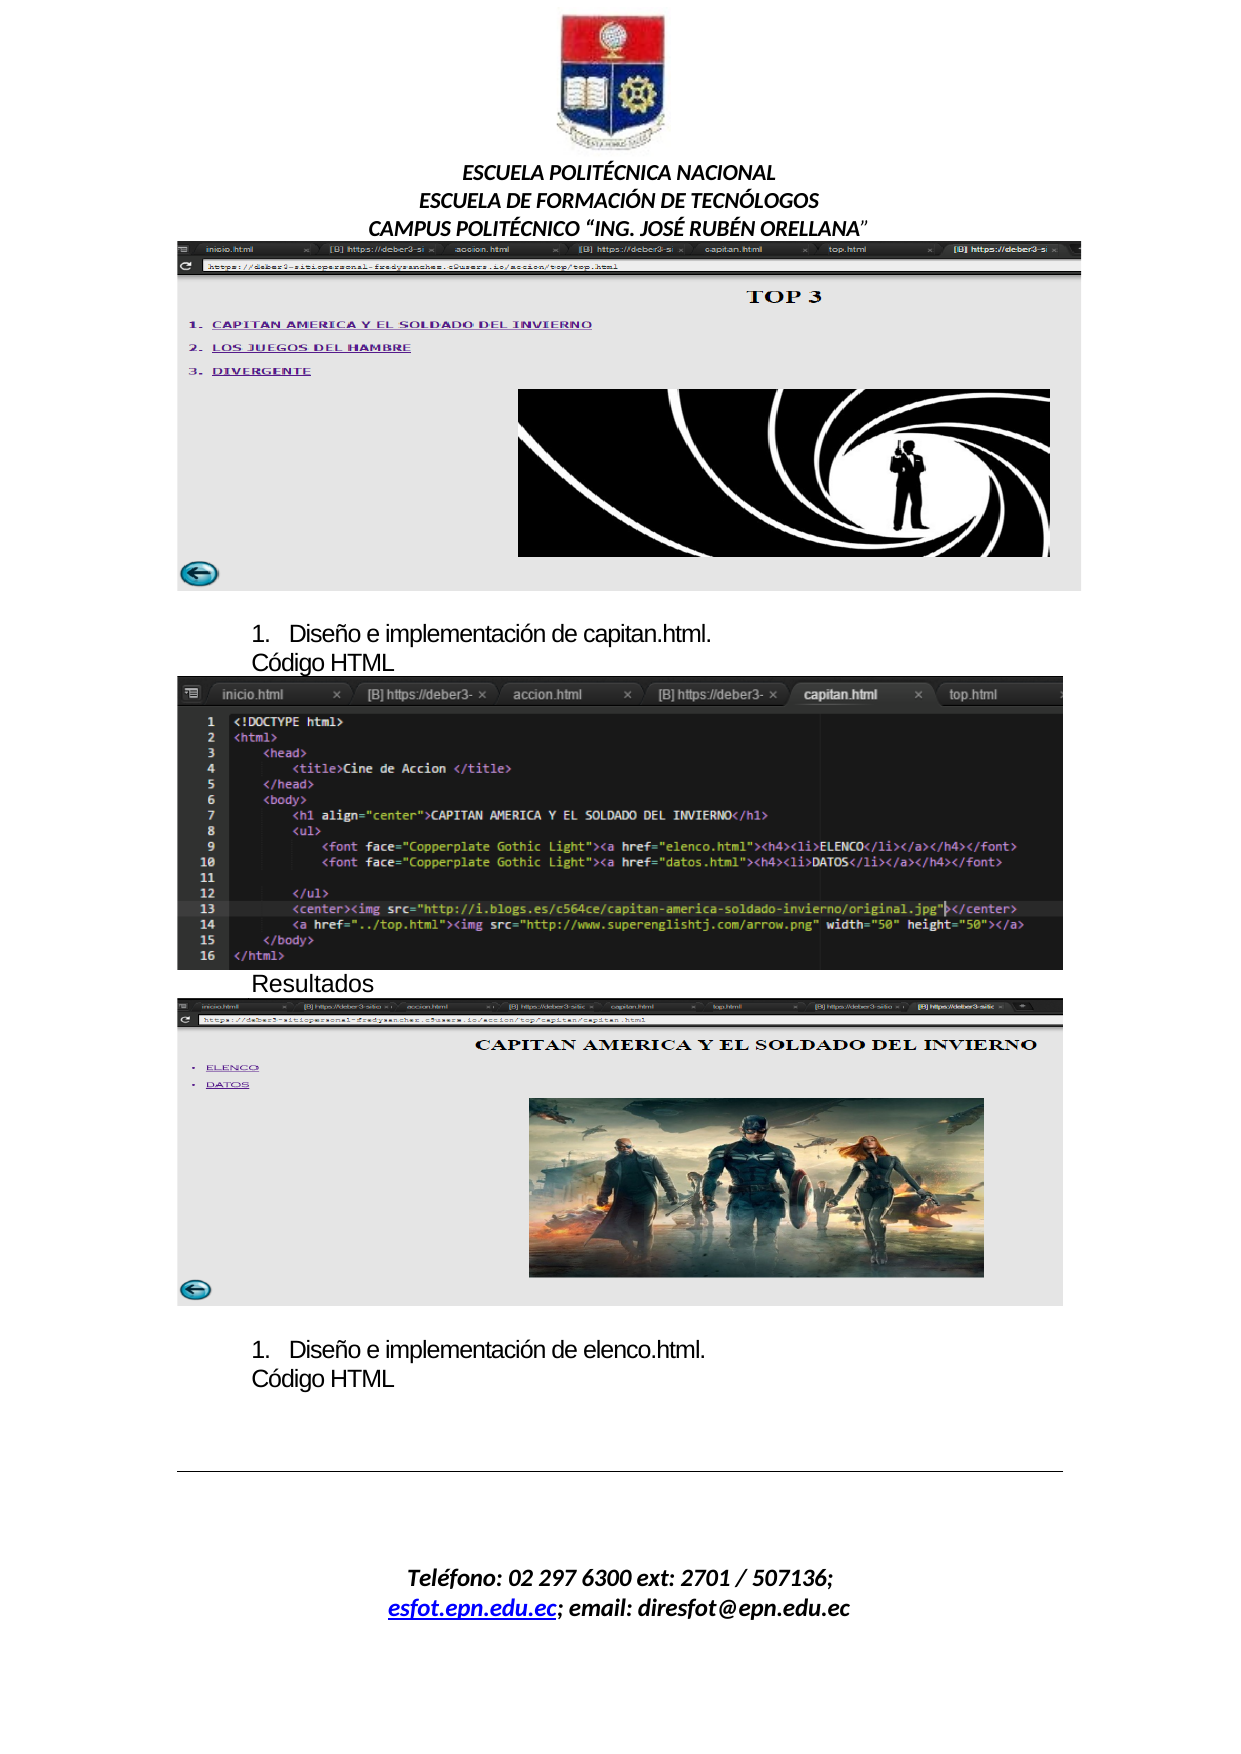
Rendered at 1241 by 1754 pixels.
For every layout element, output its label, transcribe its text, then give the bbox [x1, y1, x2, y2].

picture [177, 998, 1063, 1306]
title Código HTML [251, 648, 1063, 676]
picture [177, 241, 1082, 591]
title Diseño e implementación de capitan.html. [251, 619, 1063, 648]
title Diseño e implementación de elenco.html. [251, 1335, 1063, 1363]
picture [177, 676, 1063, 970]
picture [552, 7, 671, 154]
text Resultados [177, 970, 1063, 998]
title Código HTML [251, 1363, 1063, 1392]
